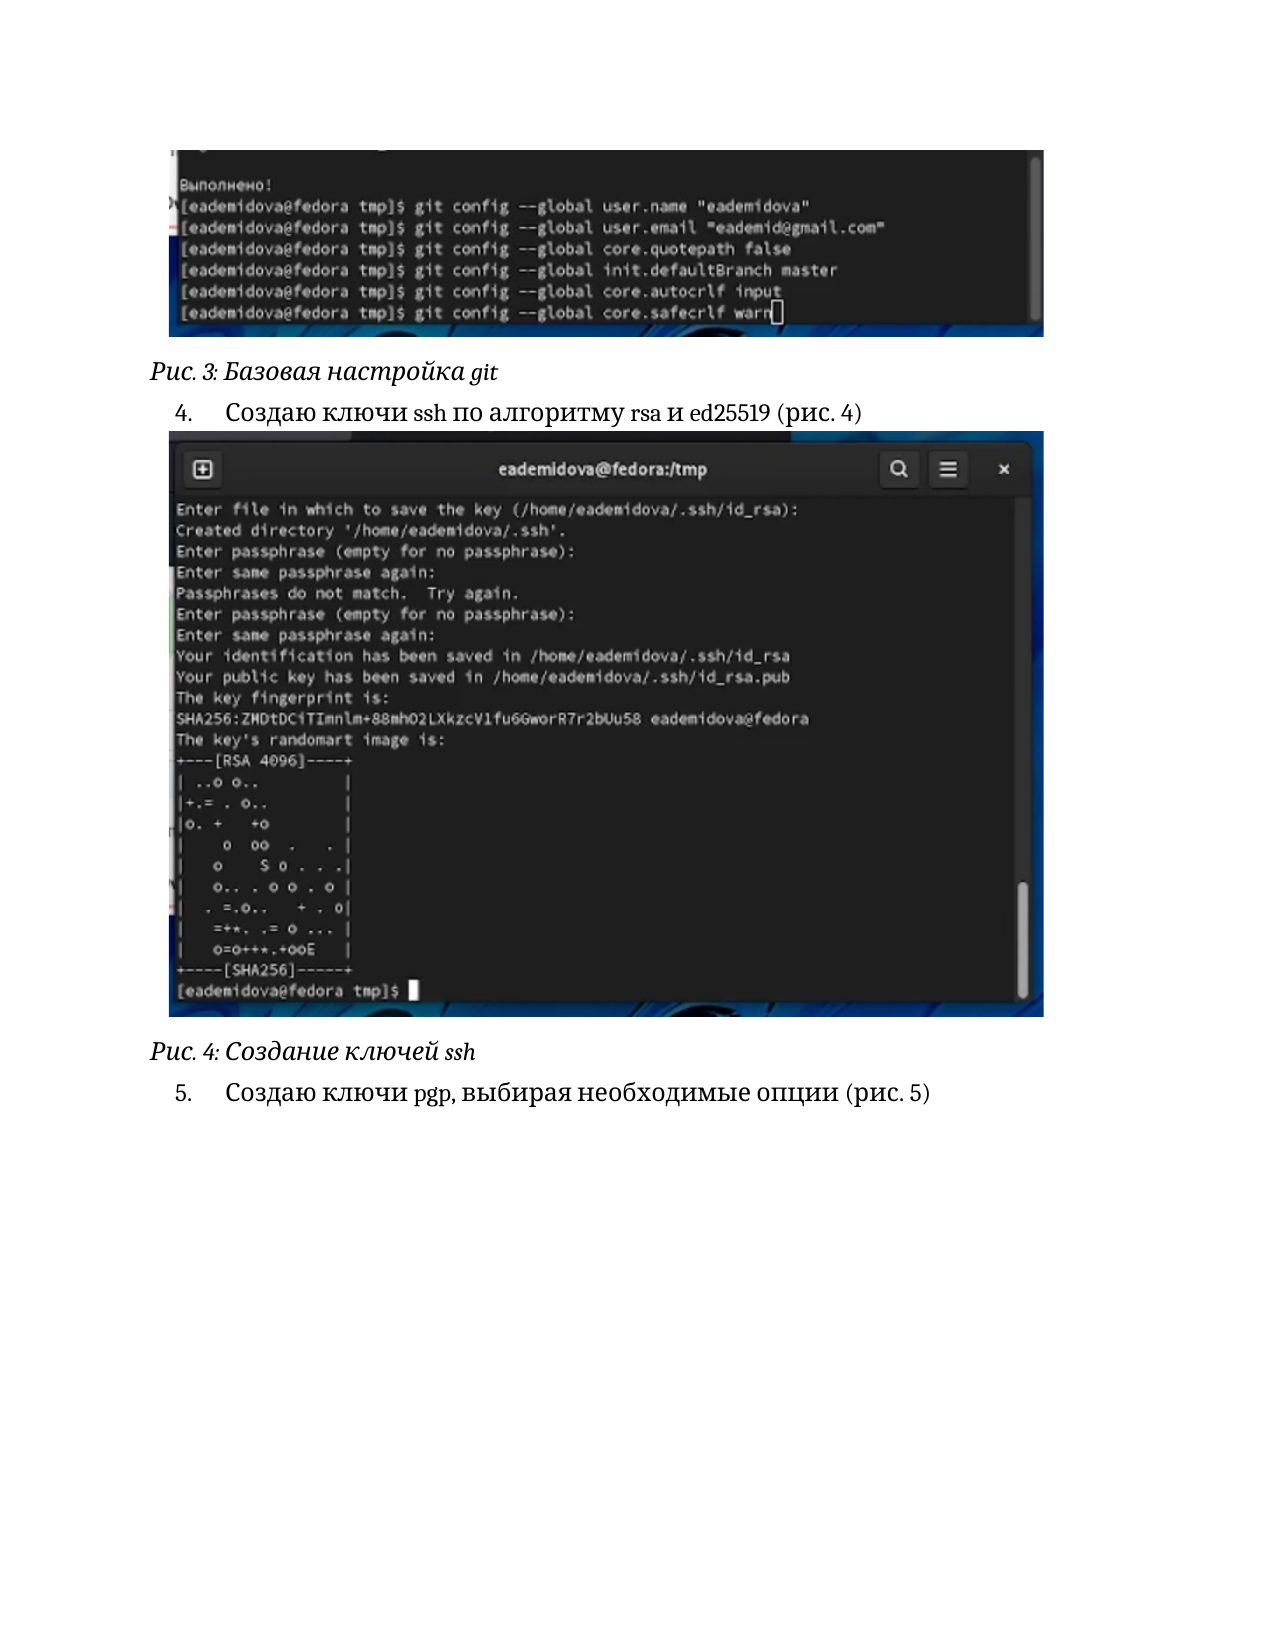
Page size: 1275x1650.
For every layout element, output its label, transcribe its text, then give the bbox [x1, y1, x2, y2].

picture [168, 150, 1044, 337]
text Рис. 3: Базовая настройка git [150, 358, 1125, 386]
text Рис. 4: Создание ключей ssh [150, 1038, 1125, 1067]
picture [369, 1007, 415, 1017]
list Создаю ключи pgp, выбирая необходимые опции (рис. 5) [175, 1079, 1125, 1108]
picture [168, 431, 1044, 1017]
list Создаю ключи ssh по алгоритму rsa и ed25519 (рис. 4) [175, 399, 1125, 428]
